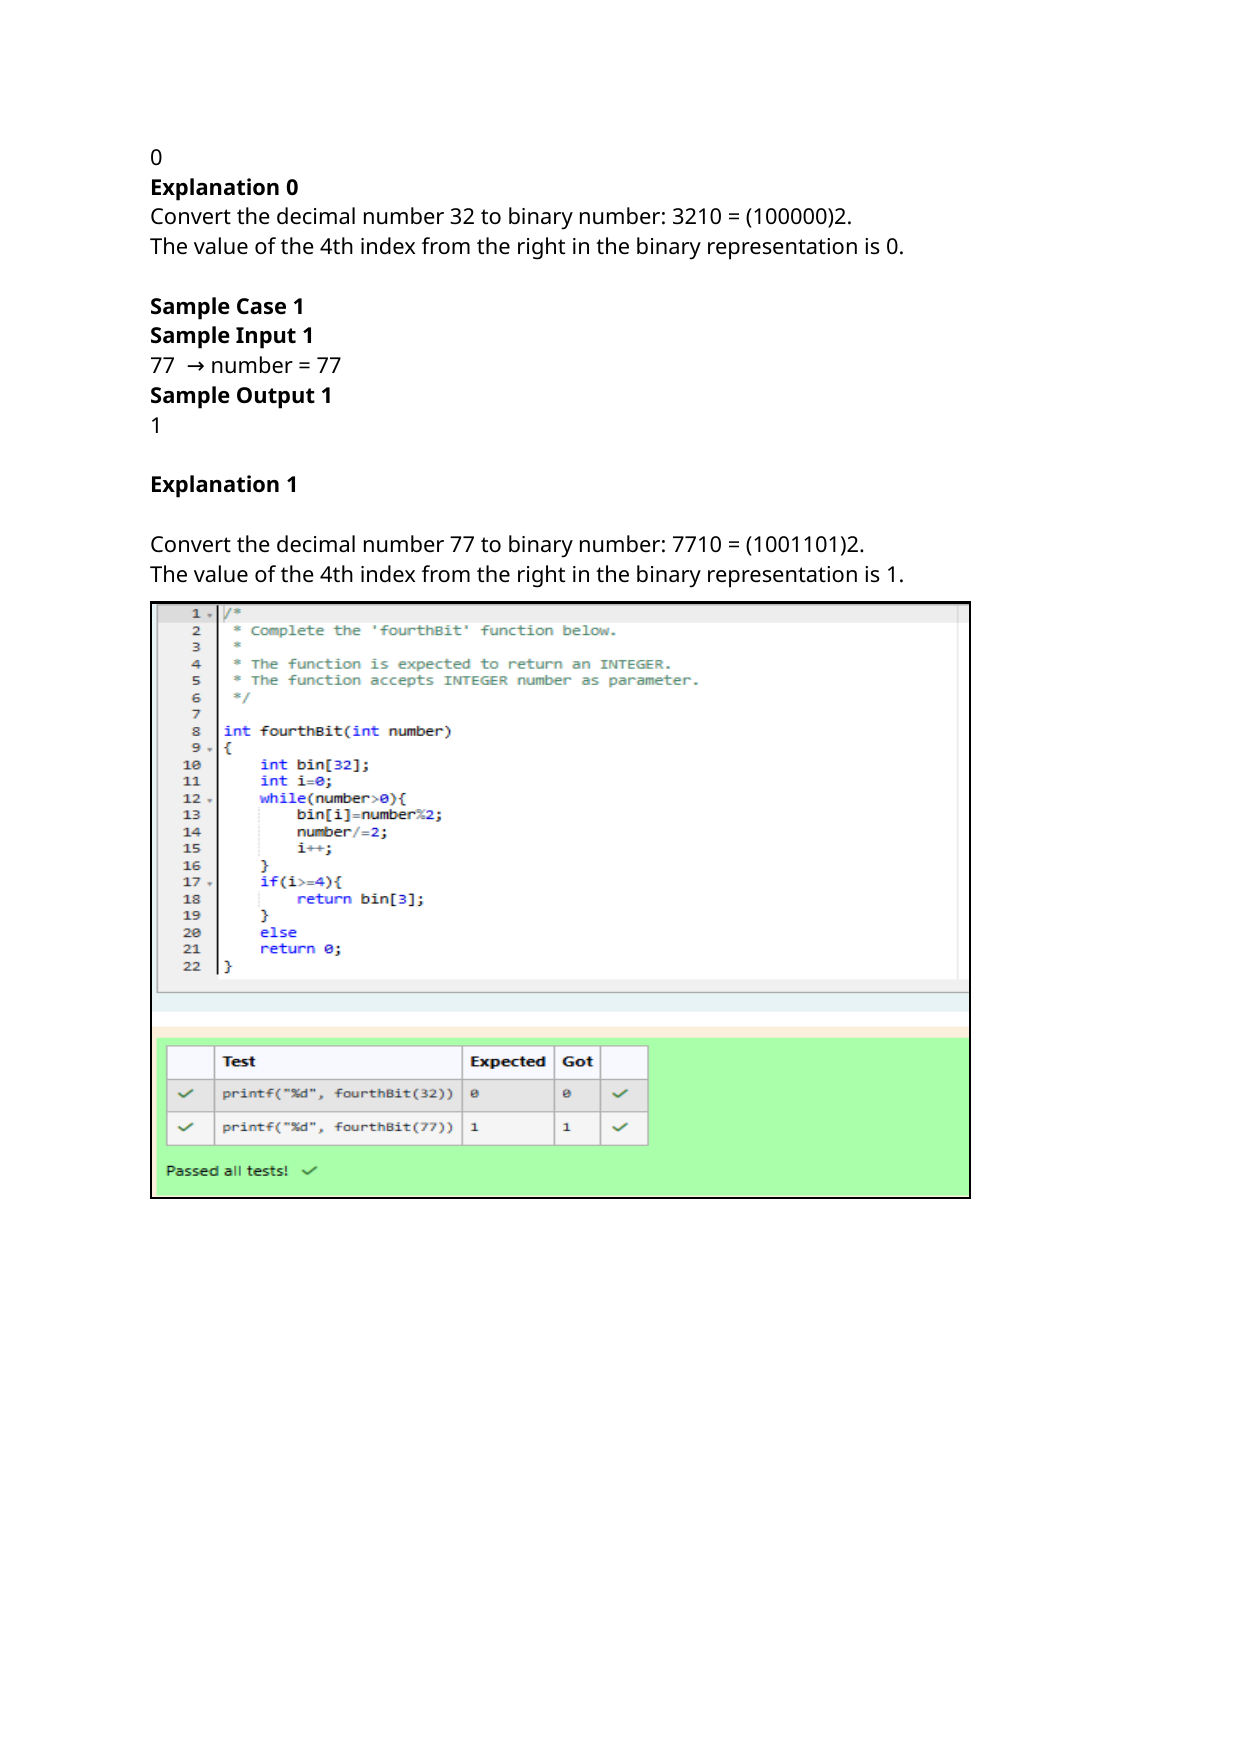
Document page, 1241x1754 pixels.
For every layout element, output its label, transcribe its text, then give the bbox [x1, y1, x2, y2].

text 1 [150, 410, 1128, 439]
text Sample Case 1 [150, 291, 1128, 320]
text Convert the decimal number 32 to binary number: 3210 = (100000)2. [150, 201, 1128, 231]
text Explanation 1 [150, 469, 1128, 499]
text Convert the decimal number 77 to binary number: 7710 = (1001101)2. [150, 529, 1128, 559]
text The value of the 4th index from the right in the binary representation is 1. [150, 559, 1128, 588]
text Explanation 0 [150, 171, 1128, 201]
text 0 [150, 142, 1128, 171]
text 77 → number = 77 [150, 350, 1128, 380]
text Sample Output 1 [150, 380, 1128, 410]
picture [152, 604, 969, 1197]
text The value of the 4th index from the right in the binary representation is 0. [150, 231, 1128, 261]
text Sample Input 1 [150, 320, 1128, 350]
